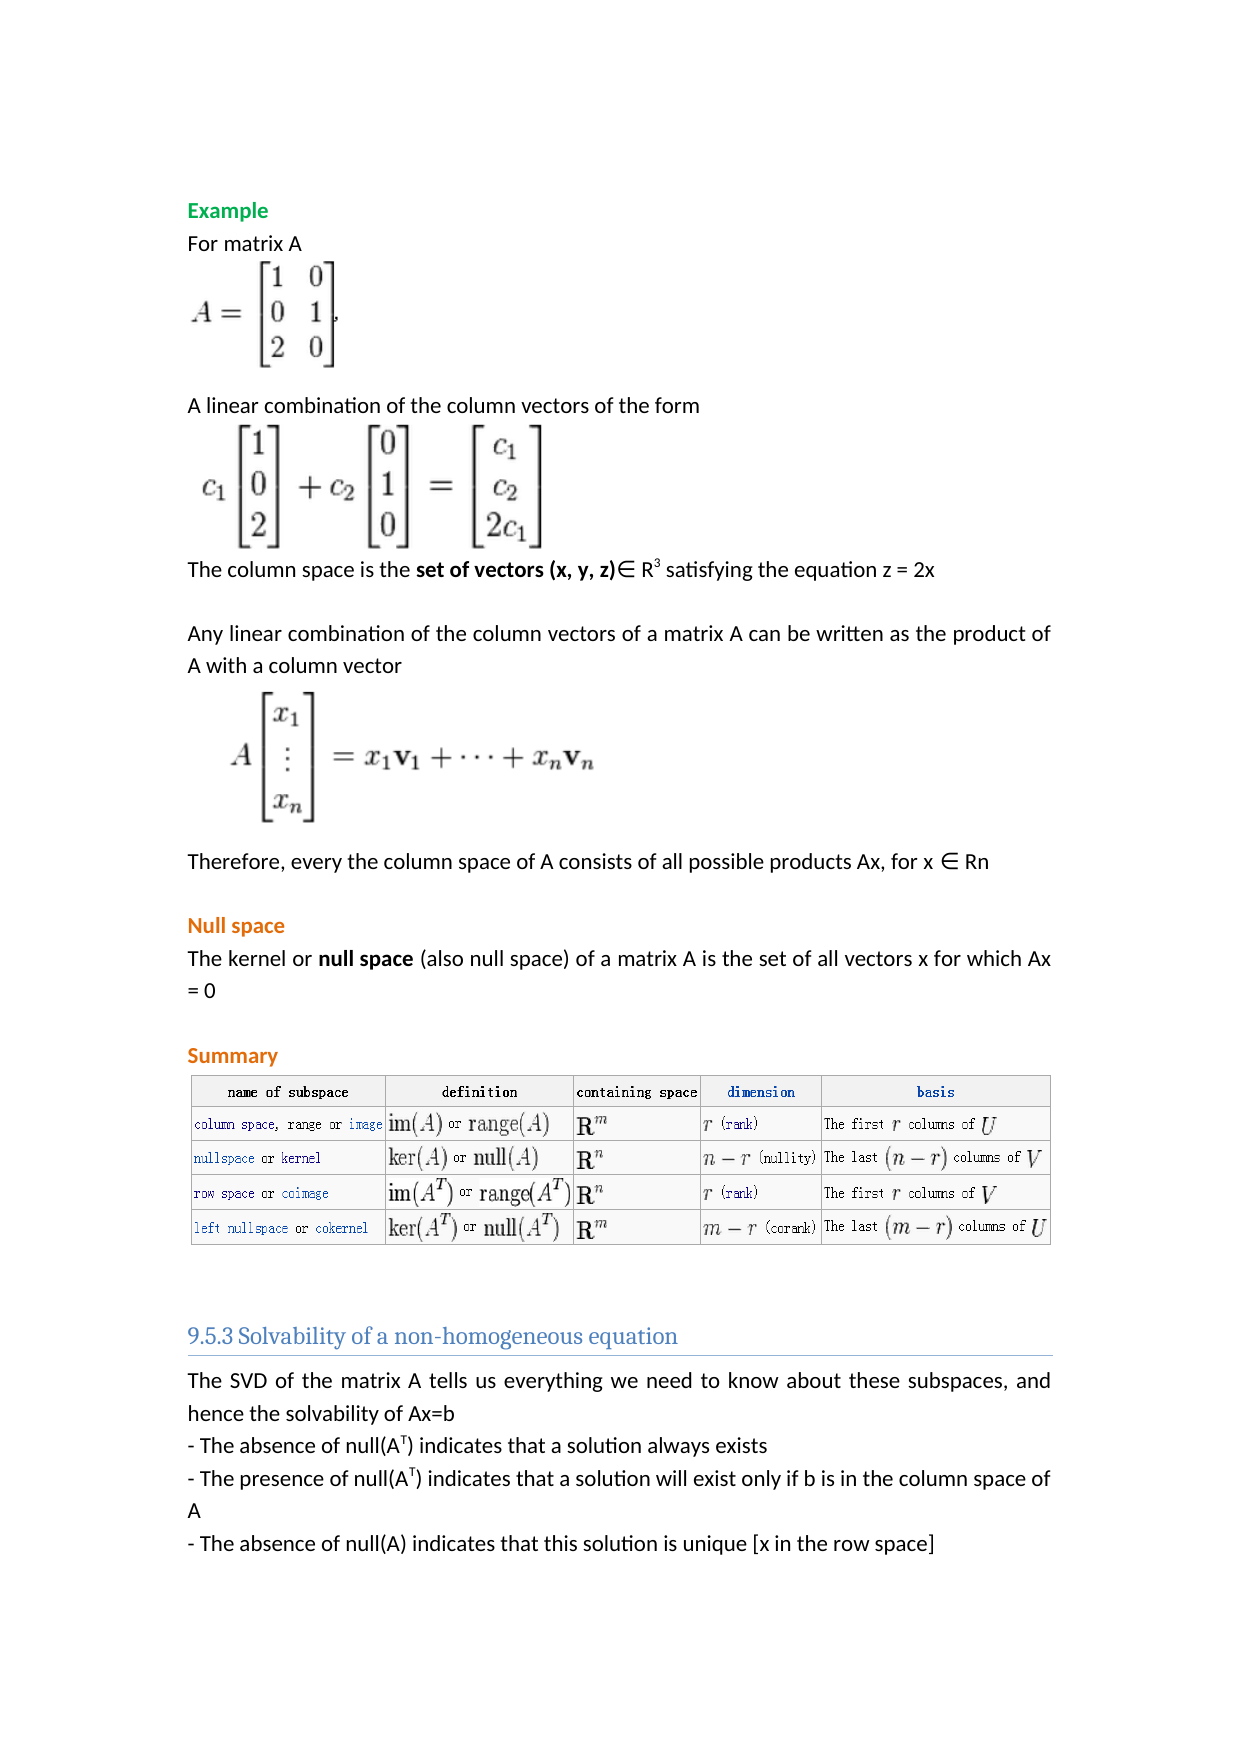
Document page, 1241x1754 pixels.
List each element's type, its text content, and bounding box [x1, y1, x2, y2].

text Null space [187, 909, 1053, 942]
text Summary [187, 1039, 1053, 1072]
subtitle 9.5.3 Solvability of a non-homogeneous equation [187, 1320, 1053, 1356]
text The column space is the set of vectors (x, y, z)∈ R3 satisfying the equation z = 2x [187, 552, 1053, 584]
text The kernel or null space (also null space) of a matrix A is the set of all vectors x for which Ax = 0 [187, 942, 1053, 1007]
text - The absence of null(AT) indicates that a solution always exists [187, 1429, 1053, 1462]
picture [187, 422, 544, 550]
picture [225, 682, 601, 825]
text Example [187, 194, 1053, 227]
text For matrix A [187, 227, 1053, 259]
text Any linear combination of the column vectors of a matrix A can be written as the product of A with a column vector [187, 617, 1053, 682]
text - The presence of null(AT) indicates that a solution will exist only if b is in the column space of A [187, 1462, 1053, 1527]
picture [187, 259, 340, 370]
text - The absence of null(A) indicates that this solution is unique [x in the row space] [187, 1527, 1053, 1559]
text A linear combination of the column vectors of the form [187, 389, 1053, 422]
picture [187, 1072, 1053, 1249]
text The SVD of the matrix A tells us everything we need to know about these subspaces, and hence the solvability of Ax=b [187, 1364, 1053, 1429]
text Therefore, every the column space of A consists of all possible products Ax, for x ∈ Rn [187, 844, 1053, 877]
